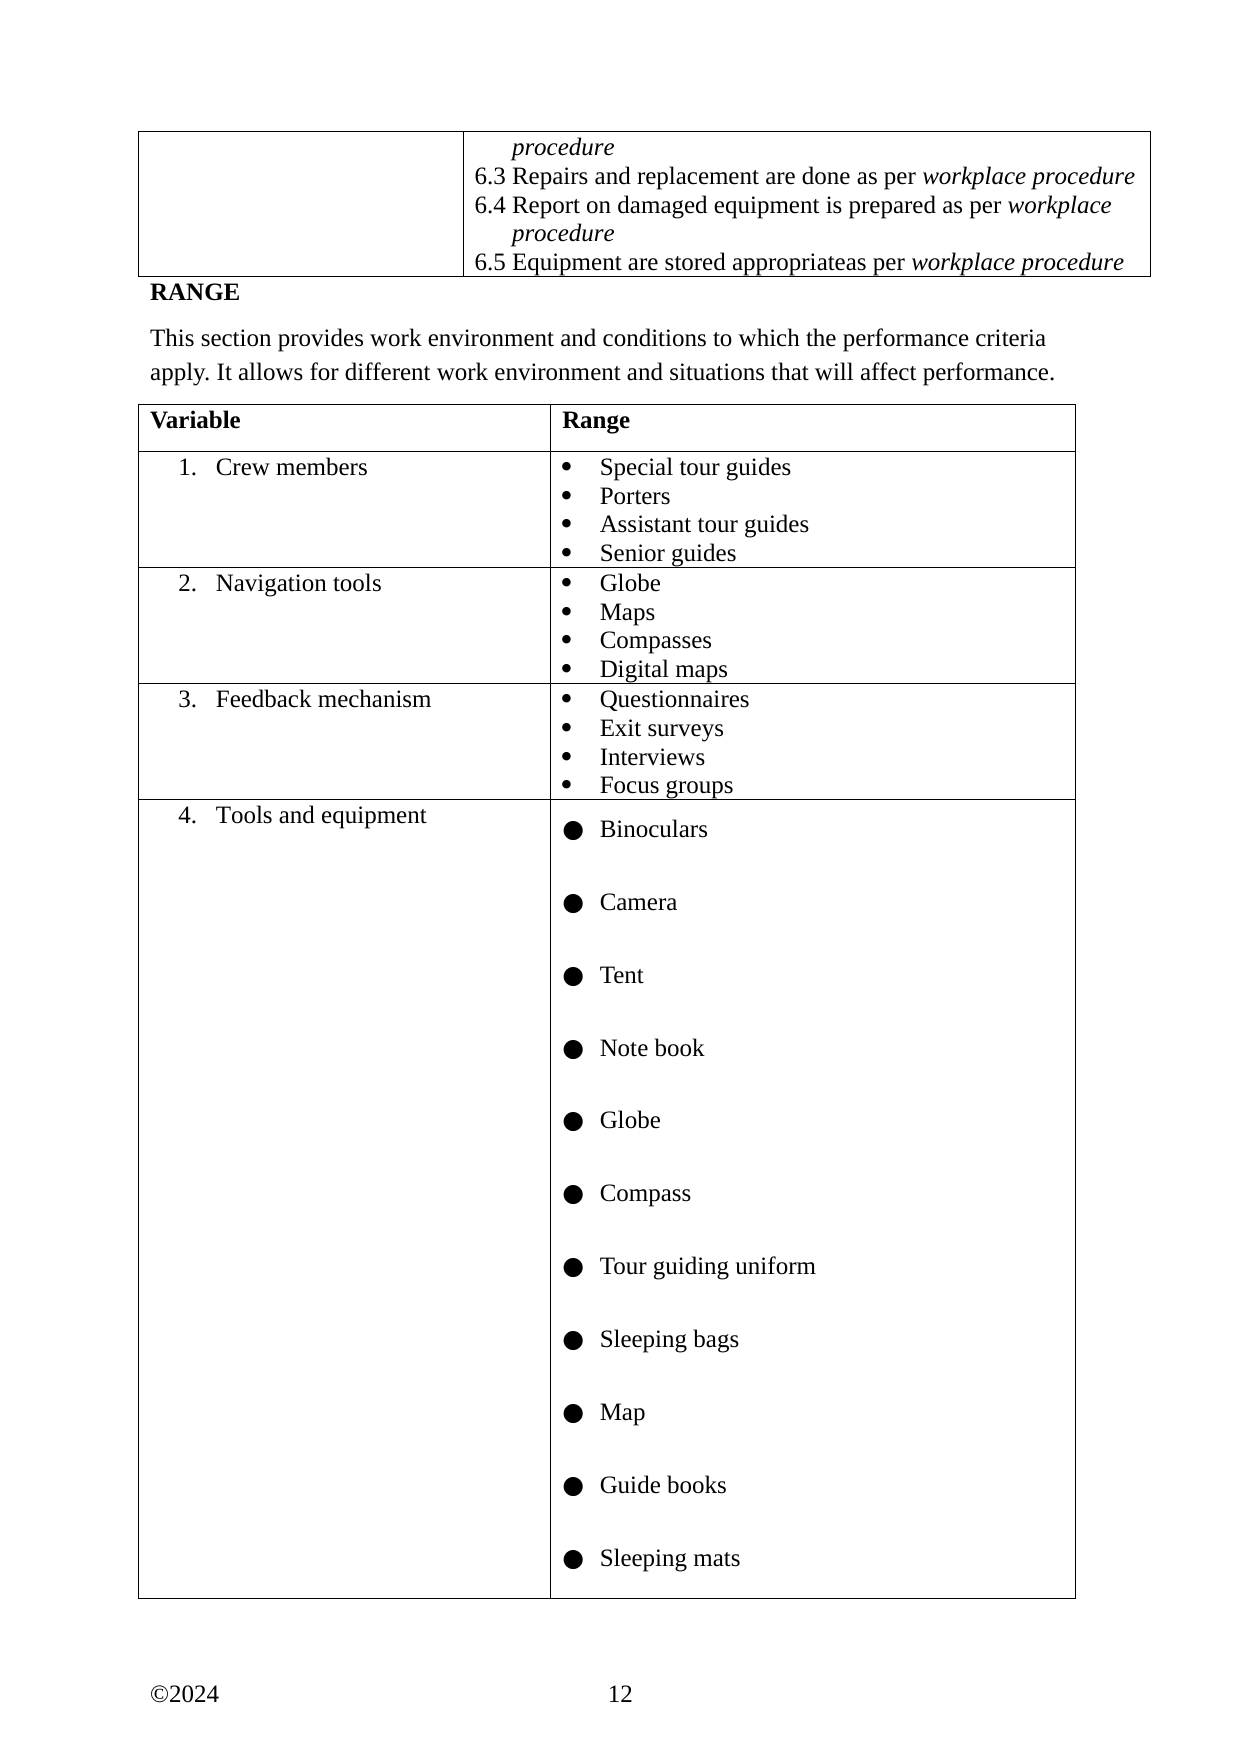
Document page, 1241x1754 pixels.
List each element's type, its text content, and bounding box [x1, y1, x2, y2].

table_header Range [551, 405, 1075, 451]
table_cell Globe Maps Compasses Digital maps [551, 568, 1075, 683]
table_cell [551, 800, 1075, 1598]
text This section provides work environment and conditions to which the performance criteria apply. It allows for different work environment and situations that will affect performance. [150, 323, 1090, 386]
text RANGE [150, 277, 1090, 306]
table_cell Special tour guides Porters Assistant tour guides Senior guides [551, 452, 1075, 567]
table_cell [464, 132, 1150, 276]
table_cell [139, 132, 463, 276]
table_cell Feedback mechanism [139, 684, 550, 799]
table_cell Navigation tools [139, 568, 550, 683]
table_cell Crew members [139, 452, 550, 567]
table_header Variable [139, 405, 550, 451]
table_cell Questionnaires Exit surveys Interviews Focus groups [551, 684, 1075, 799]
table_cell Tools and equipment [139, 800, 550, 1598]
